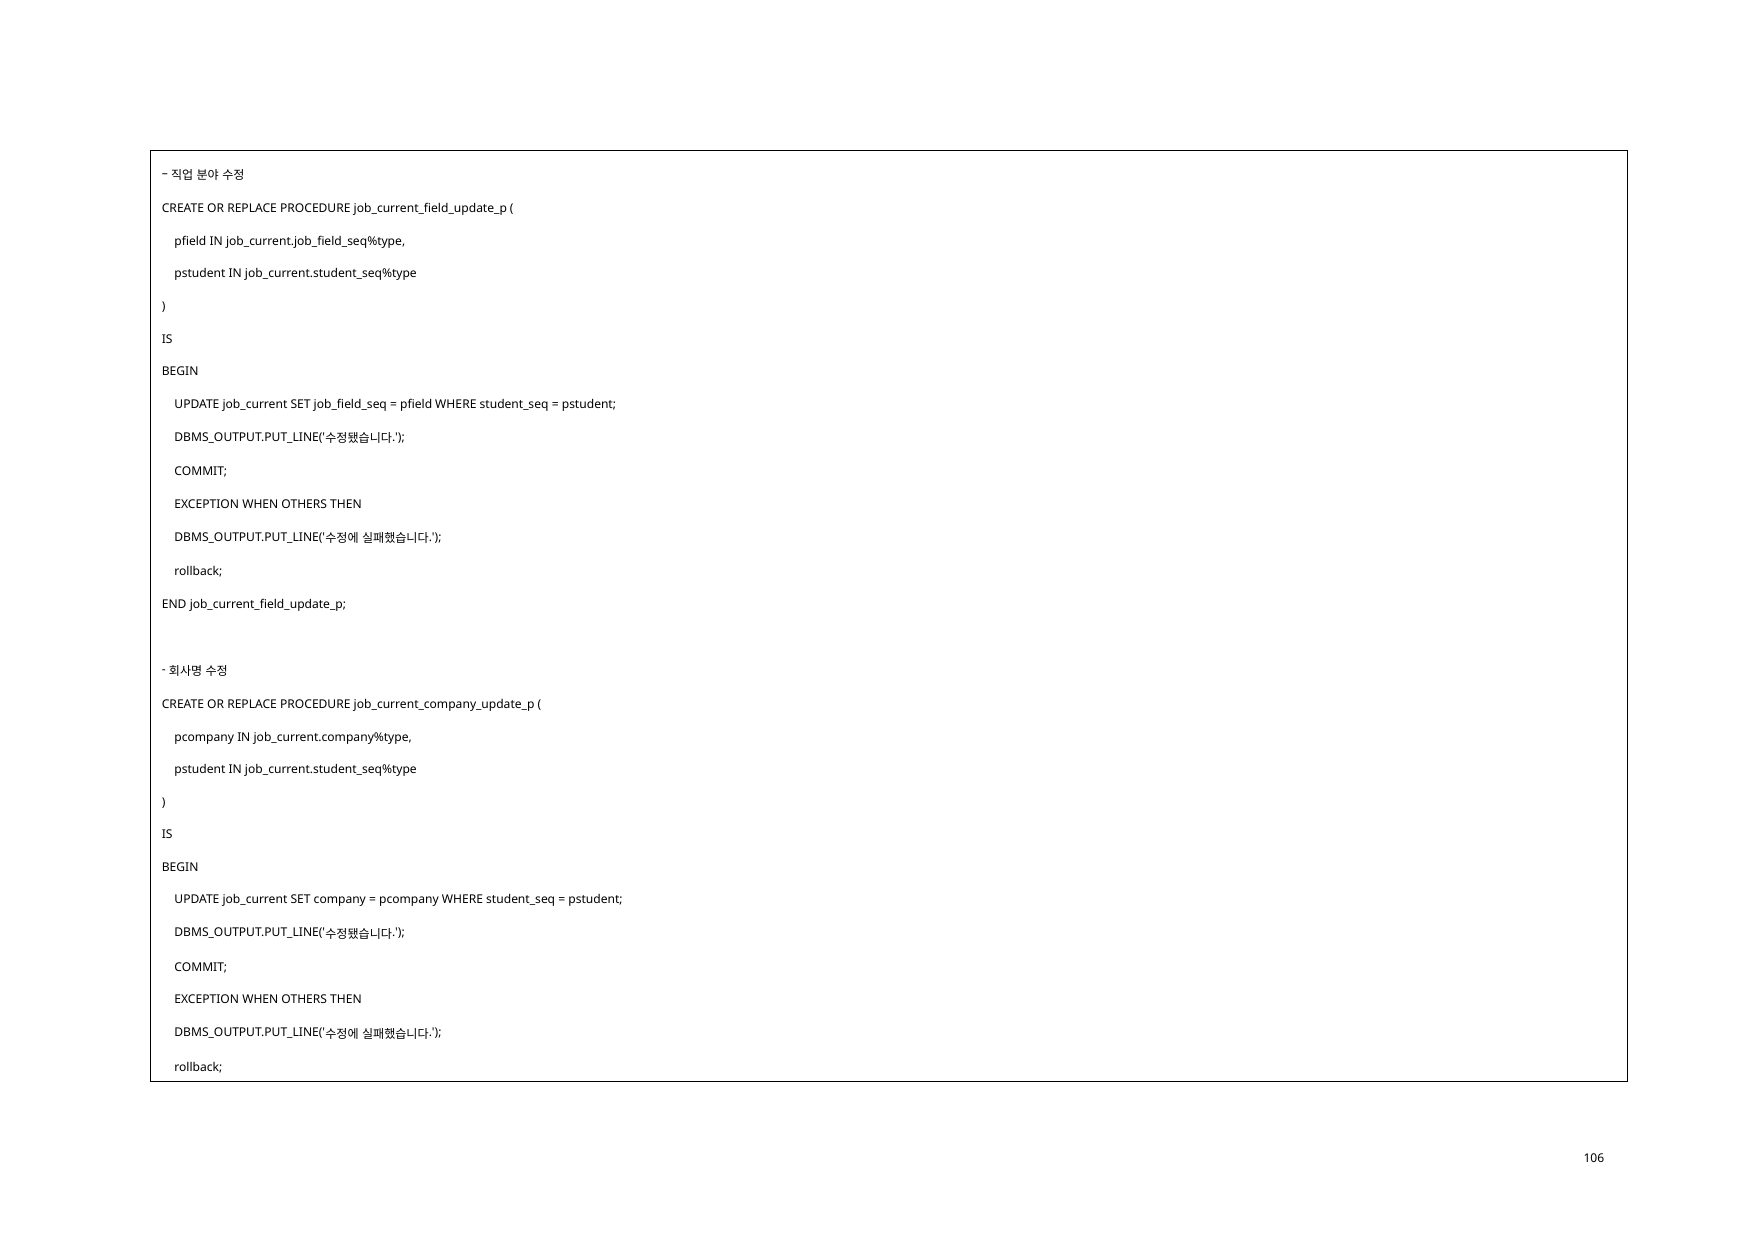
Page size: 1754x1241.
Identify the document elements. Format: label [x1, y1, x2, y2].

table_cell [151, 151, 1627, 1081]
